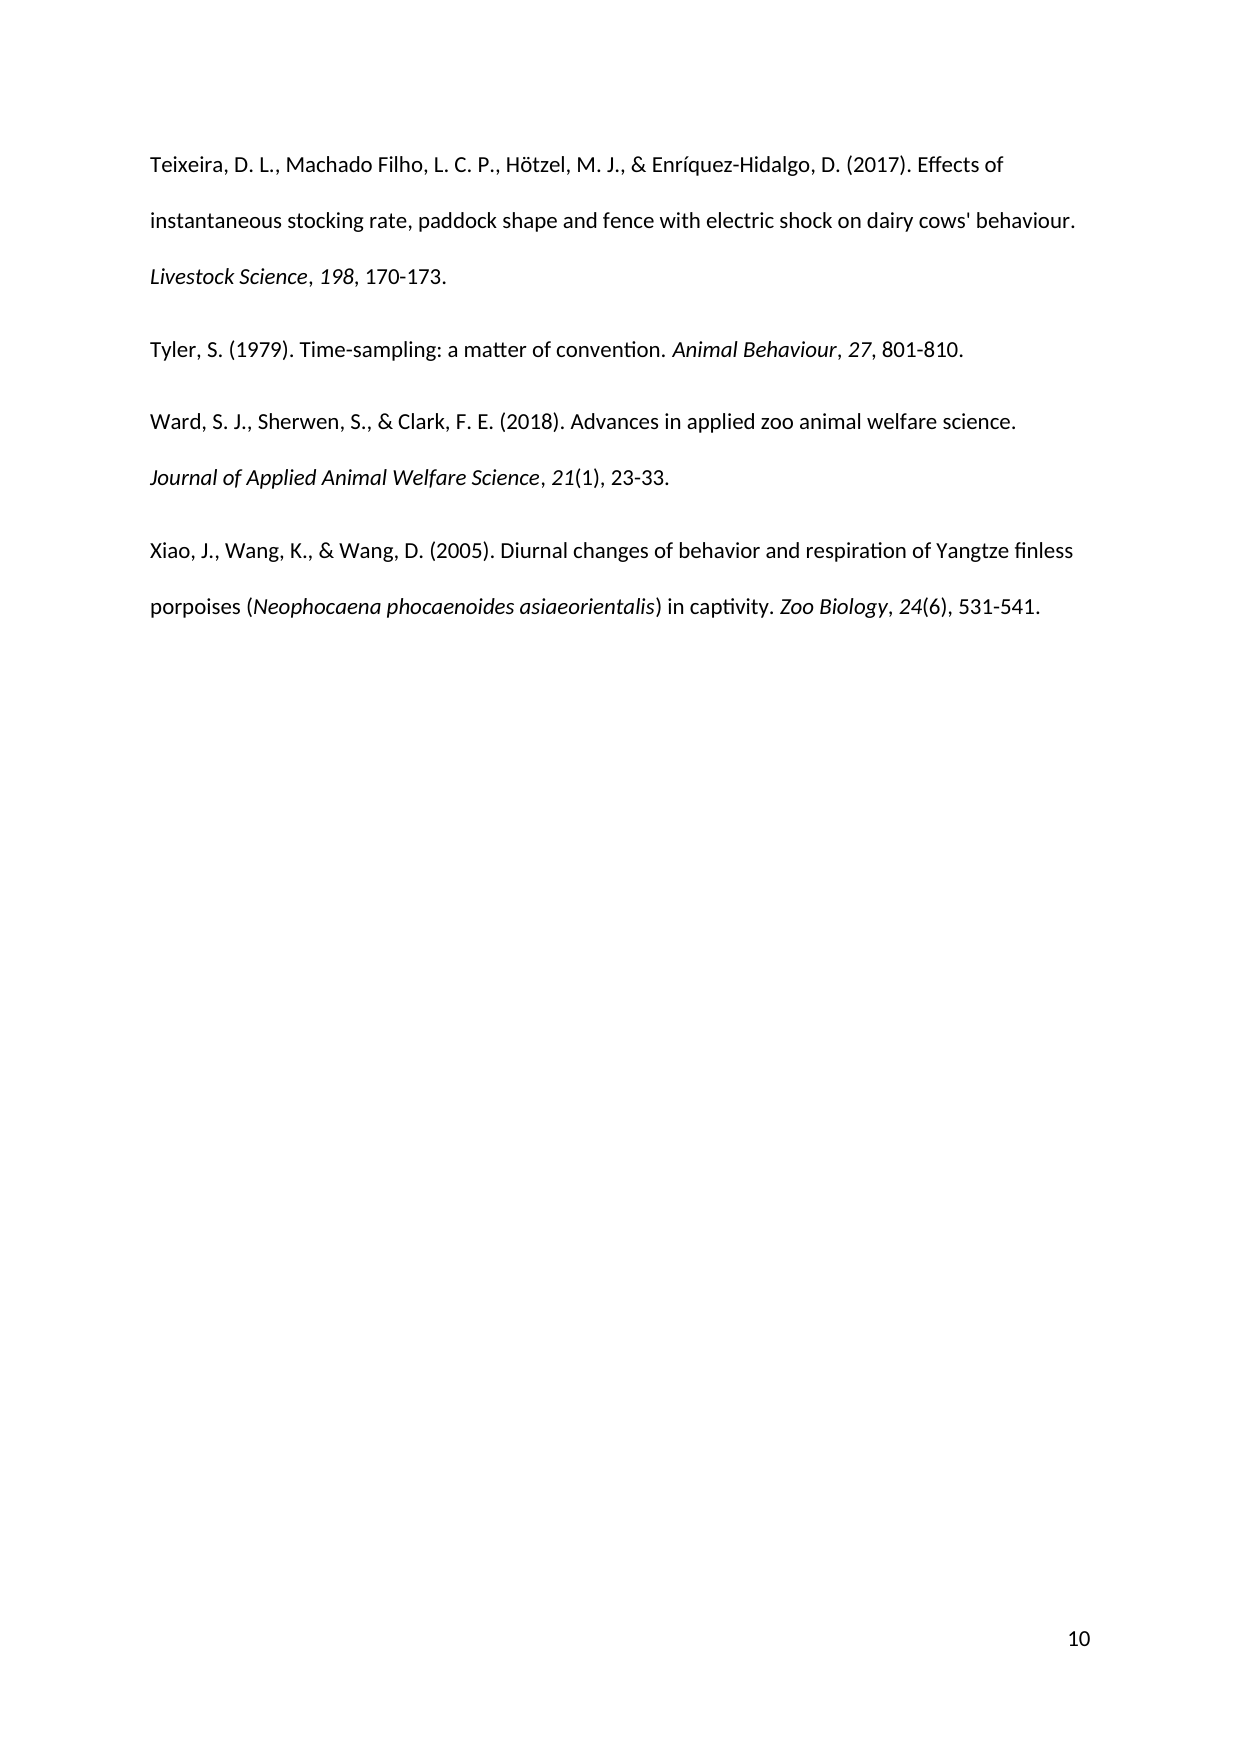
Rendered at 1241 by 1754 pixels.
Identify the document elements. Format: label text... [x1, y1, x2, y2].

text Tyler, S. (1979). Time-sampling: a matter of convention. Animal Behaviour, 27, 801-810. [150, 335, 1090, 363]
text Xiao, J., Wang, K., & Wang, D. (2005). Diurnal changes of behavior and respiration of Yangtze finless porpoises (Neophocaena phocaenoides asiaeorientalis) in captivity. Zoo Biology, 24(6), 531-541. [150, 536, 1090, 620]
text Ward, S. J., Sherwen, S., & Clark, F. E. (2018). Advances in applied zoo animal welfare science. Journal of Applied Animal Welfare Science, 21(1), 23-33. [150, 407, 1090, 492]
text Teixeira, D. L., Machado Filho, L. C. P., Hötzel, M. J., & Enríquez-Hidalgo, D. (2017). Effects of instantaneous stocking rate, paddock shape and fence with electric shock on dairy cows' behaviour. Livestock Science, 198, 170-173. [150, 150, 1090, 290]
